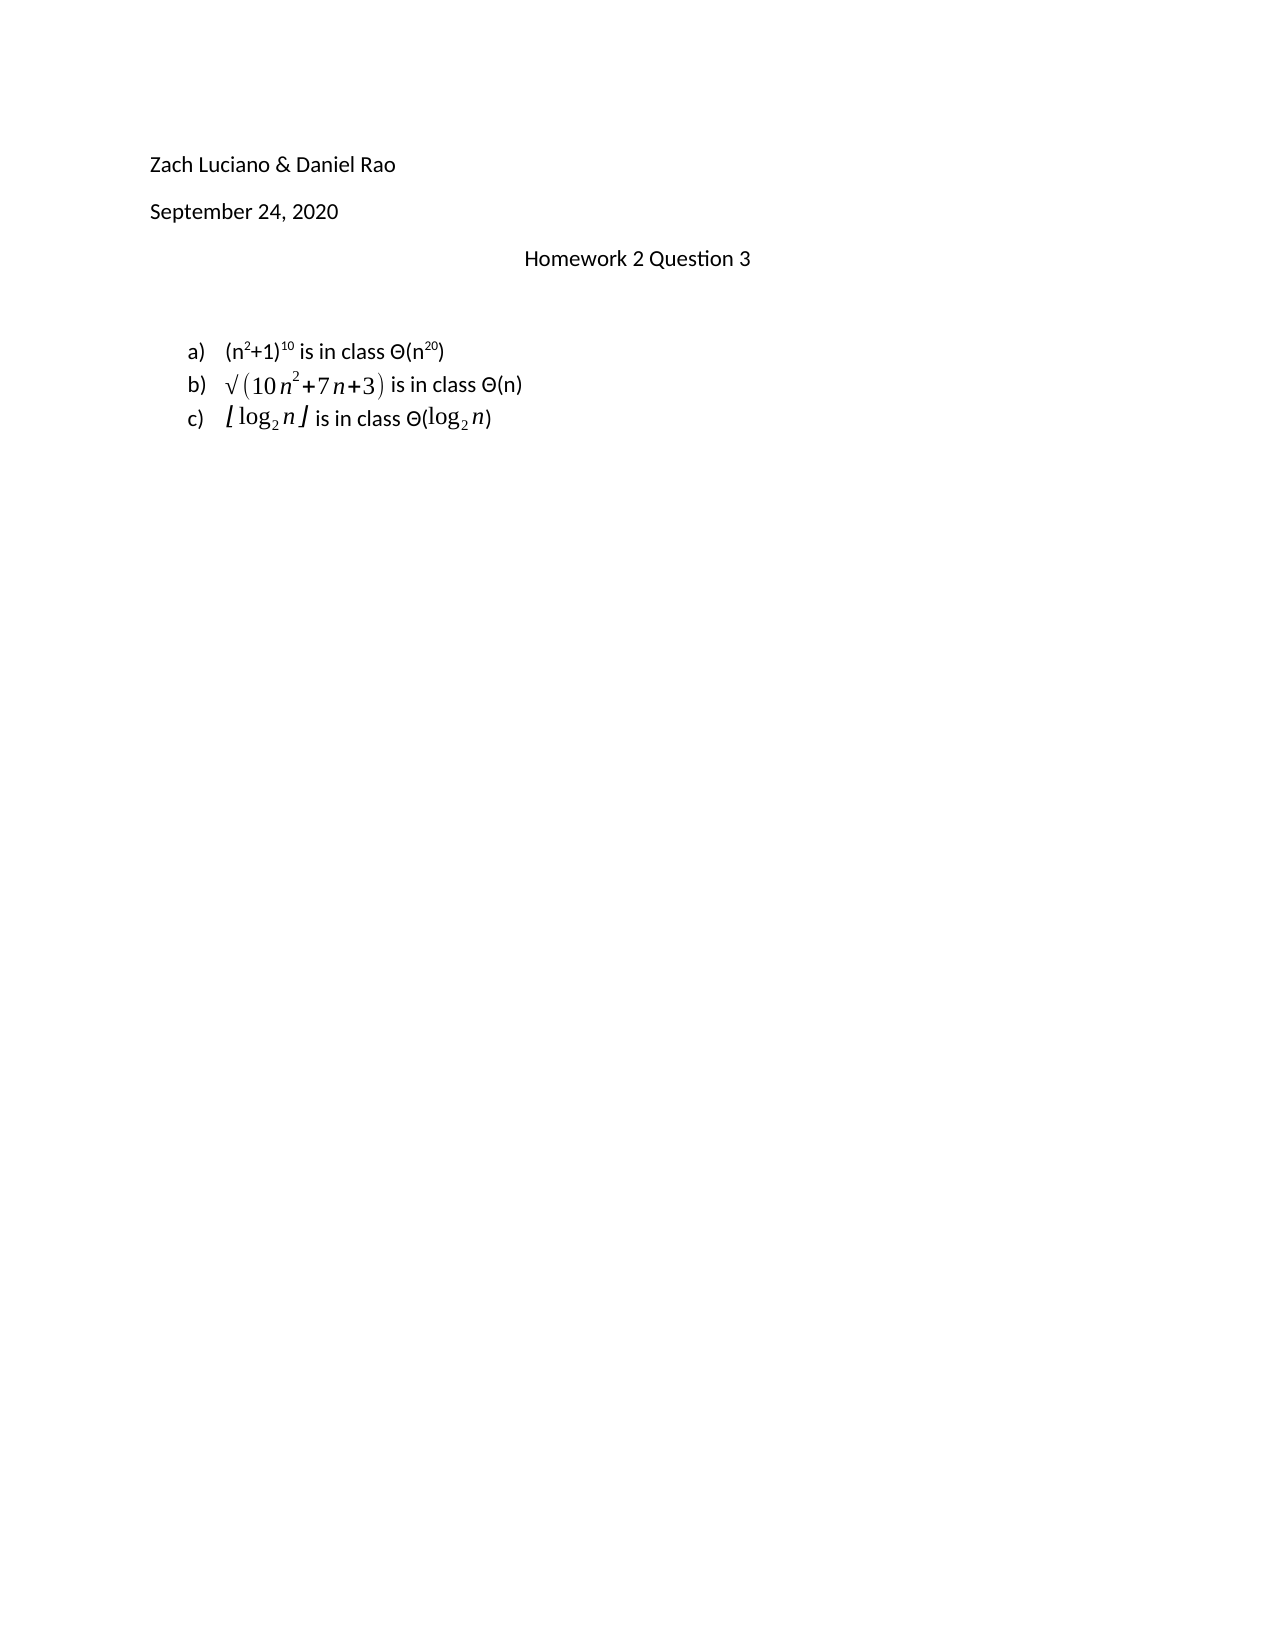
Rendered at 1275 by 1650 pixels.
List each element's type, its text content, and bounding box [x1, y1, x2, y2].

list is in class Θ() [187, 403, 1125, 434]
list (n2+1)10 is in class Θ(n20) [187, 337, 1125, 366]
text Zach Luciano & Daniel Rao [150, 150, 1125, 178]
list is in class Θ(n) [187, 368, 1125, 401]
text Homework 2 Question 3 [150, 244, 1125, 272]
text September 24, 2020 [150, 197, 1125, 225]
